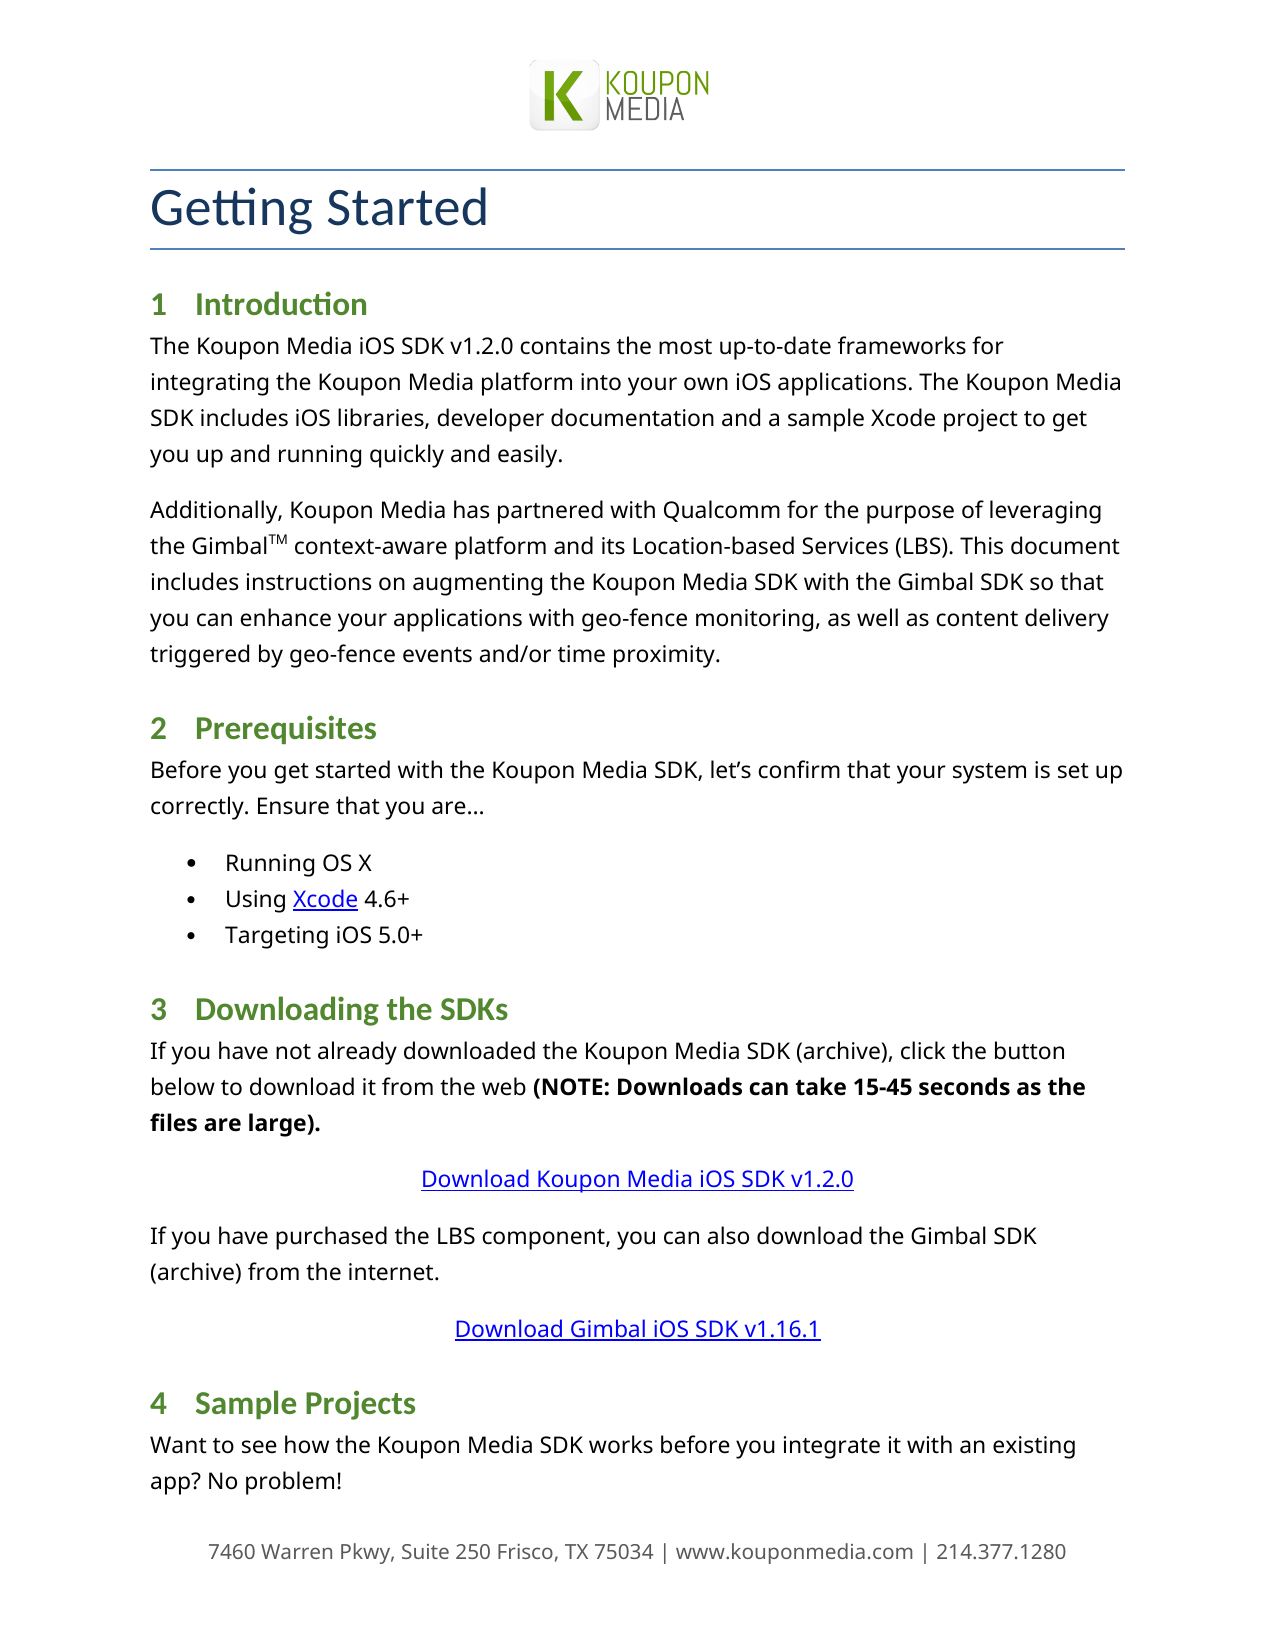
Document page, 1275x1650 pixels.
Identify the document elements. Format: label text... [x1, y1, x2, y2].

list Running OS X [187, 847, 1125, 878]
subtitle Prerequisites [150, 707, 1125, 748]
list Targeting iOS 5.0+ [187, 919, 1125, 950]
picture [525, 56, 732, 134]
text If you have not already downloaded the Koupon Media SDK (archive), click the button below to download it from the web (NOTE: Downloads can take 15-45 seconds as the files are large). [150, 1035, 1125, 1138]
text If you have purchased the LBS component, you can also download the Gimbal SDK (archive) from the internet. [150, 1220, 1125, 1287]
text Before you get started with the Koupon Media SDK, let’s confirm that your system is set up correctly. Ensure that you are… [150, 754, 1125, 821]
text Want to see how the Koupon Media SDK works before you integrate it with an existing app? No problem! [150, 1429, 1125, 1496]
list Using Xcode 4.6+ [187, 883, 1125, 914]
subtitle Introduction [150, 283, 1125, 324]
text Additionally, Koupon Media has partnered with Qualcomm for the purpose of leveraging the GimbalTM context-aware platform and its Location-based Services (LBS). This document includes instructions on augmenting the Koupon Media SDK with the Gimbal SDK so that you can enhance your applications with geo-fence monitoring, as well as content delivery triggered by geo-fence events and/or time proximity. [150, 494, 1125, 669]
text The Koupon Media iOS SDK v1.2.0 contains the most up-to-date frameworks for integrating the Koupon Media platform into your own iOS applications. The Koupon Media SDK includes iOS libraries, developer documentation and a sample Xcode project to get you up and running quickly and easily. [150, 330, 1125, 469]
text Download Koupon Media iOS SDK v1.2.0 [150, 1163, 1125, 1195]
subtitle Downloading the SDKs [150, 988, 1125, 1029]
subtitle Sample Projects [150, 1382, 1125, 1423]
text Download Gimbal iOS SDK v1.16.1 [150, 1313, 1125, 1344]
title Getting Started [150, 171, 1125, 248]
